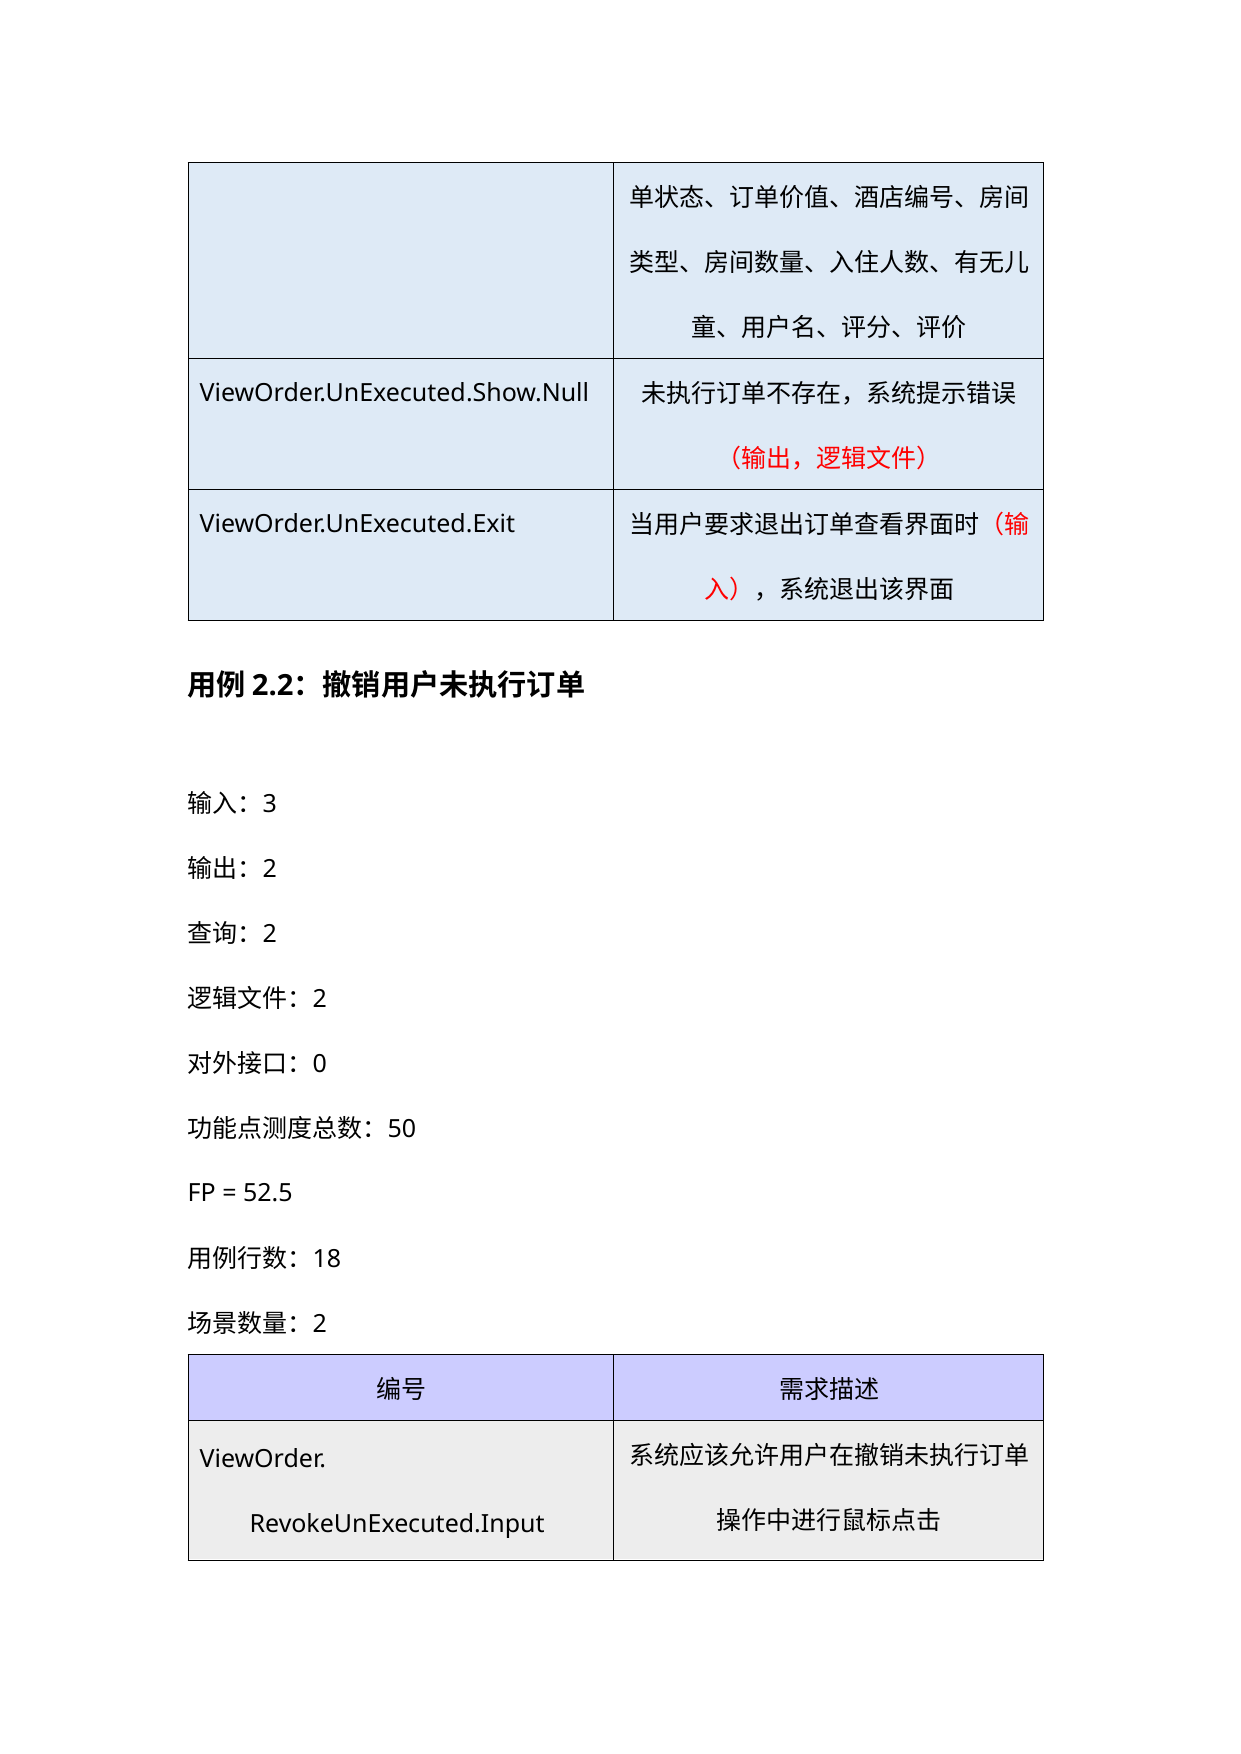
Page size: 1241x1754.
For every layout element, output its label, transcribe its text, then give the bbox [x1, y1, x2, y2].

table_cell ViewOrder.UnExecuted.Show.Null [189, 359, 613, 489]
table_cell ViewOrder. RevokeUnExecuted.Input [189, 1421, 613, 1559]
text 逻辑文件：2 [187, 964, 1053, 1029]
subtitle 用例2.2：撤销用户未执行订单 [187, 650, 1053, 715]
text 输入：3 [187, 769, 1053, 834]
text 输出：2 [187, 834, 1053, 899]
text 场景数量：2 [187, 1289, 1053, 1354]
table_cell 系统应该允许用户在撤销未执行订单操作中进行鼠标点击 [614, 1421, 1043, 1559]
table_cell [614, 163, 1043, 358]
text 查询：2 [187, 899, 1053, 964]
table_cell ViewOrder.UnExecuted.Exit [189, 490, 613, 620]
text 对外接口：0 [187, 1029, 1053, 1094]
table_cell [189, 163, 613, 358]
text 用例行数：18 [187, 1224, 1053, 1289]
text 功能点测度总数：50 [187, 1094, 1053, 1159]
table_header 需求描述 [614, 1355, 1043, 1420]
table_cell 当用户要求退出订单查看界面时（输入），系统退出该界面 [614, 490, 1043, 620]
text FP = 52.5 [187, 1159, 1053, 1224]
table_header 编号 [189, 1355, 613, 1420]
table_cell 未执行订单不存在，系统提示错误（输出，逻辑文件） [614, 359, 1043, 489]
